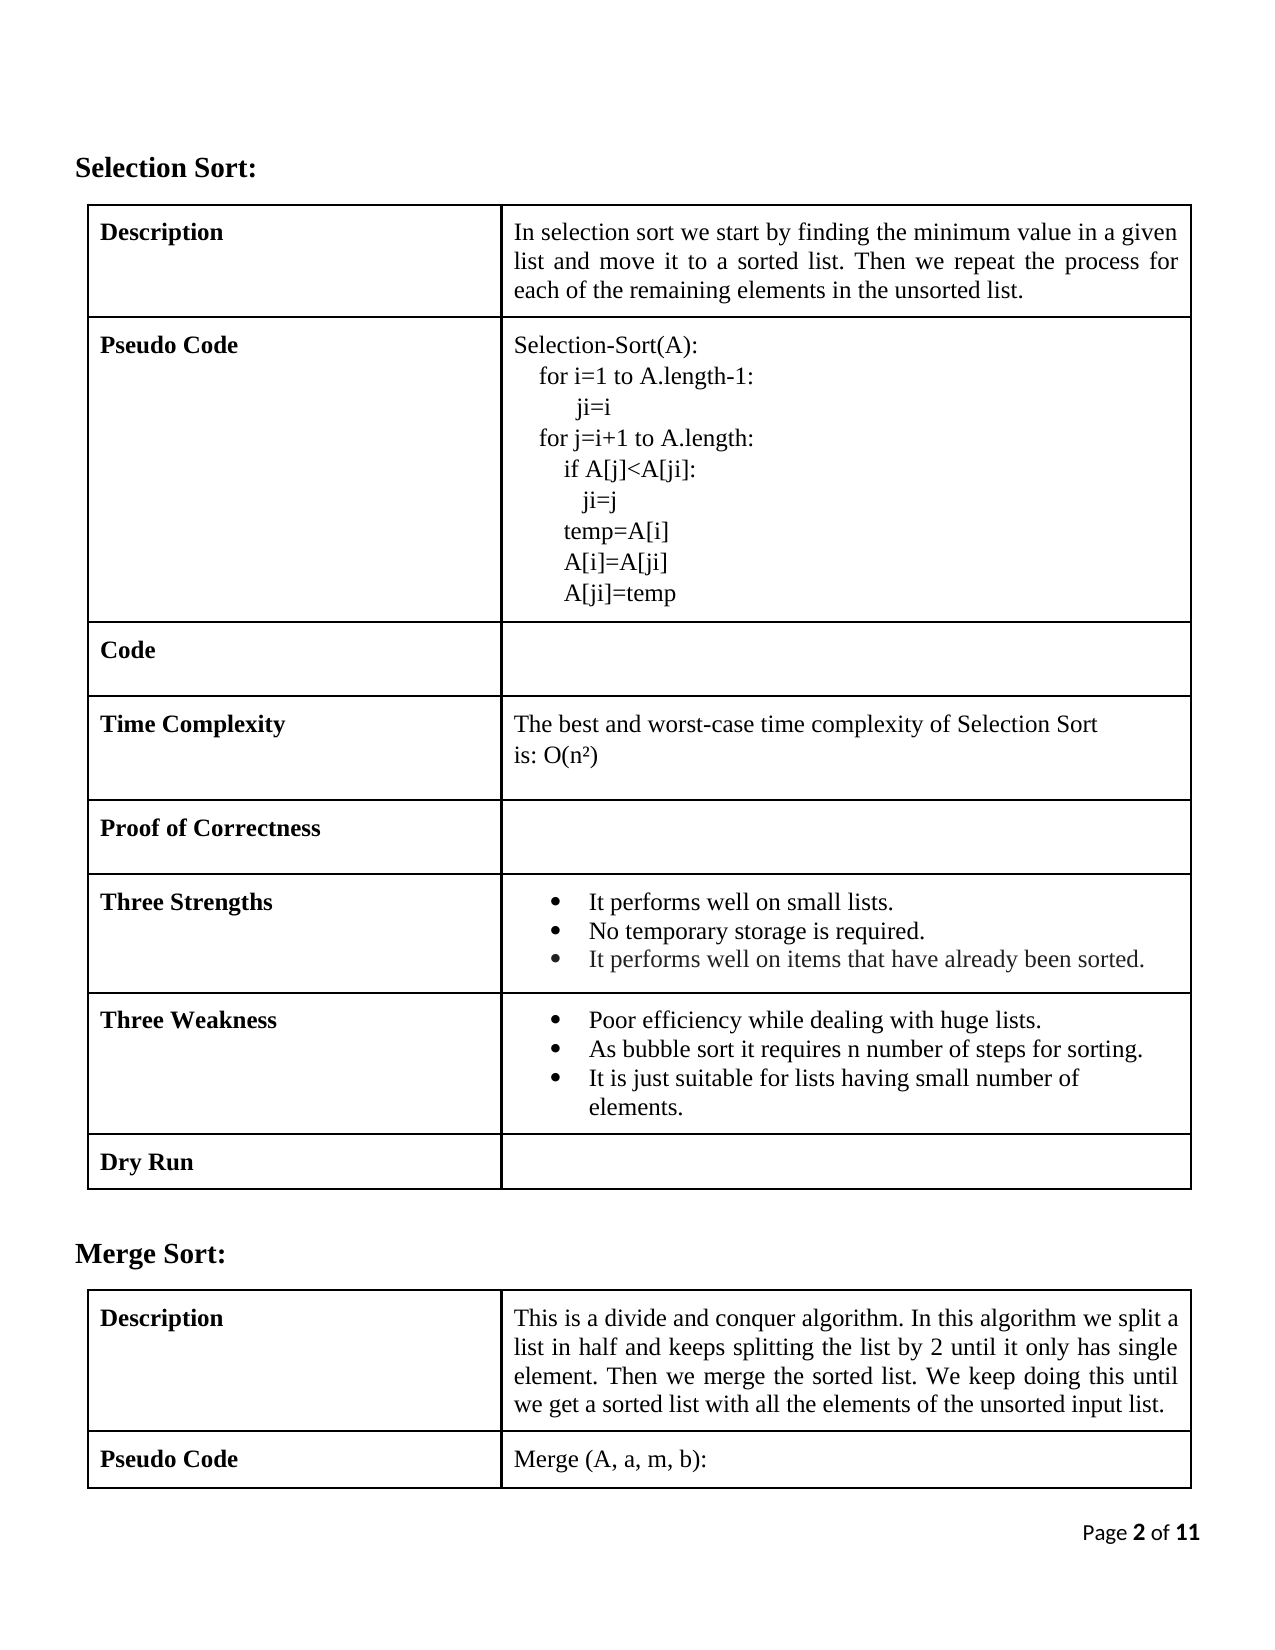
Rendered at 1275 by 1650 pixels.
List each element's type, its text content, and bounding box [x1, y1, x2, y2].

table_cell Proof of Correctness [89, 801, 500, 873]
table_cell [503, 801, 1190, 873]
table_cell Poor efficiency while dealing with huge lists. As bubble sort it requires n number of steps for sorting. It is just suitable for lists having small number of elements. [503, 994, 1190, 1133]
table_cell [503, 1135, 1190, 1187]
table_cell Dry Run [89, 1135, 500, 1187]
table_header Description [89, 206, 500, 316]
table_header This is a divide and conquer algorithm. In this algorithm we split a list in half and keeps splitting the list by 2 until it only has single element. Then we merge the sorted list. We keep doing this until we get a sorted list with all the elements of the unsorted input list. [503, 1291, 1190, 1430]
table_cell Pseudo Code [89, 318, 500, 621]
table_cell Selection-Sort(A): for i=1 to A.length-1: ji=i for j=i+1 to A.length: if A[j]<A[ji]: ji=j temp=A[i] A[i]=A[ji] A[ji]=temp [503, 318, 1190, 621]
table_cell Three Weakness [89, 994, 500, 1133]
text Selection Sort: [75, 151, 1200, 184]
table_cell Pseudo Code [89, 1432, 500, 1487]
table_cell It performs well on small lists. No temporary storage is required. It performs well on items that have already been sorted. [503, 875, 1190, 992]
text Merge Sort: [75, 1236, 1200, 1270]
table_cell Code [89, 623, 500, 695]
table_header Description [89, 1291, 500, 1430]
table_cell Time Complexity [89, 697, 500, 799]
table_cell Three Strengths [89, 875, 500, 992]
table_header In selection sort we start by finding the minimum value in a given list and move it to a sorted list. Then we repeat the process for each of the remaining elements in the unsorted list. [503, 206, 1190, 316]
table_cell Merge (A, a, m, b): for t=1 to 9: if A[i] < A[j]: B[t]=A[i] i++ else: B[t]=A[j] j++ [503, 1432, 1190, 1487]
table_cell The best and worst-case time complexity of Selection Sort is: O(n²) [503, 697, 1190, 799]
table_cell [503, 623, 1190, 695]
